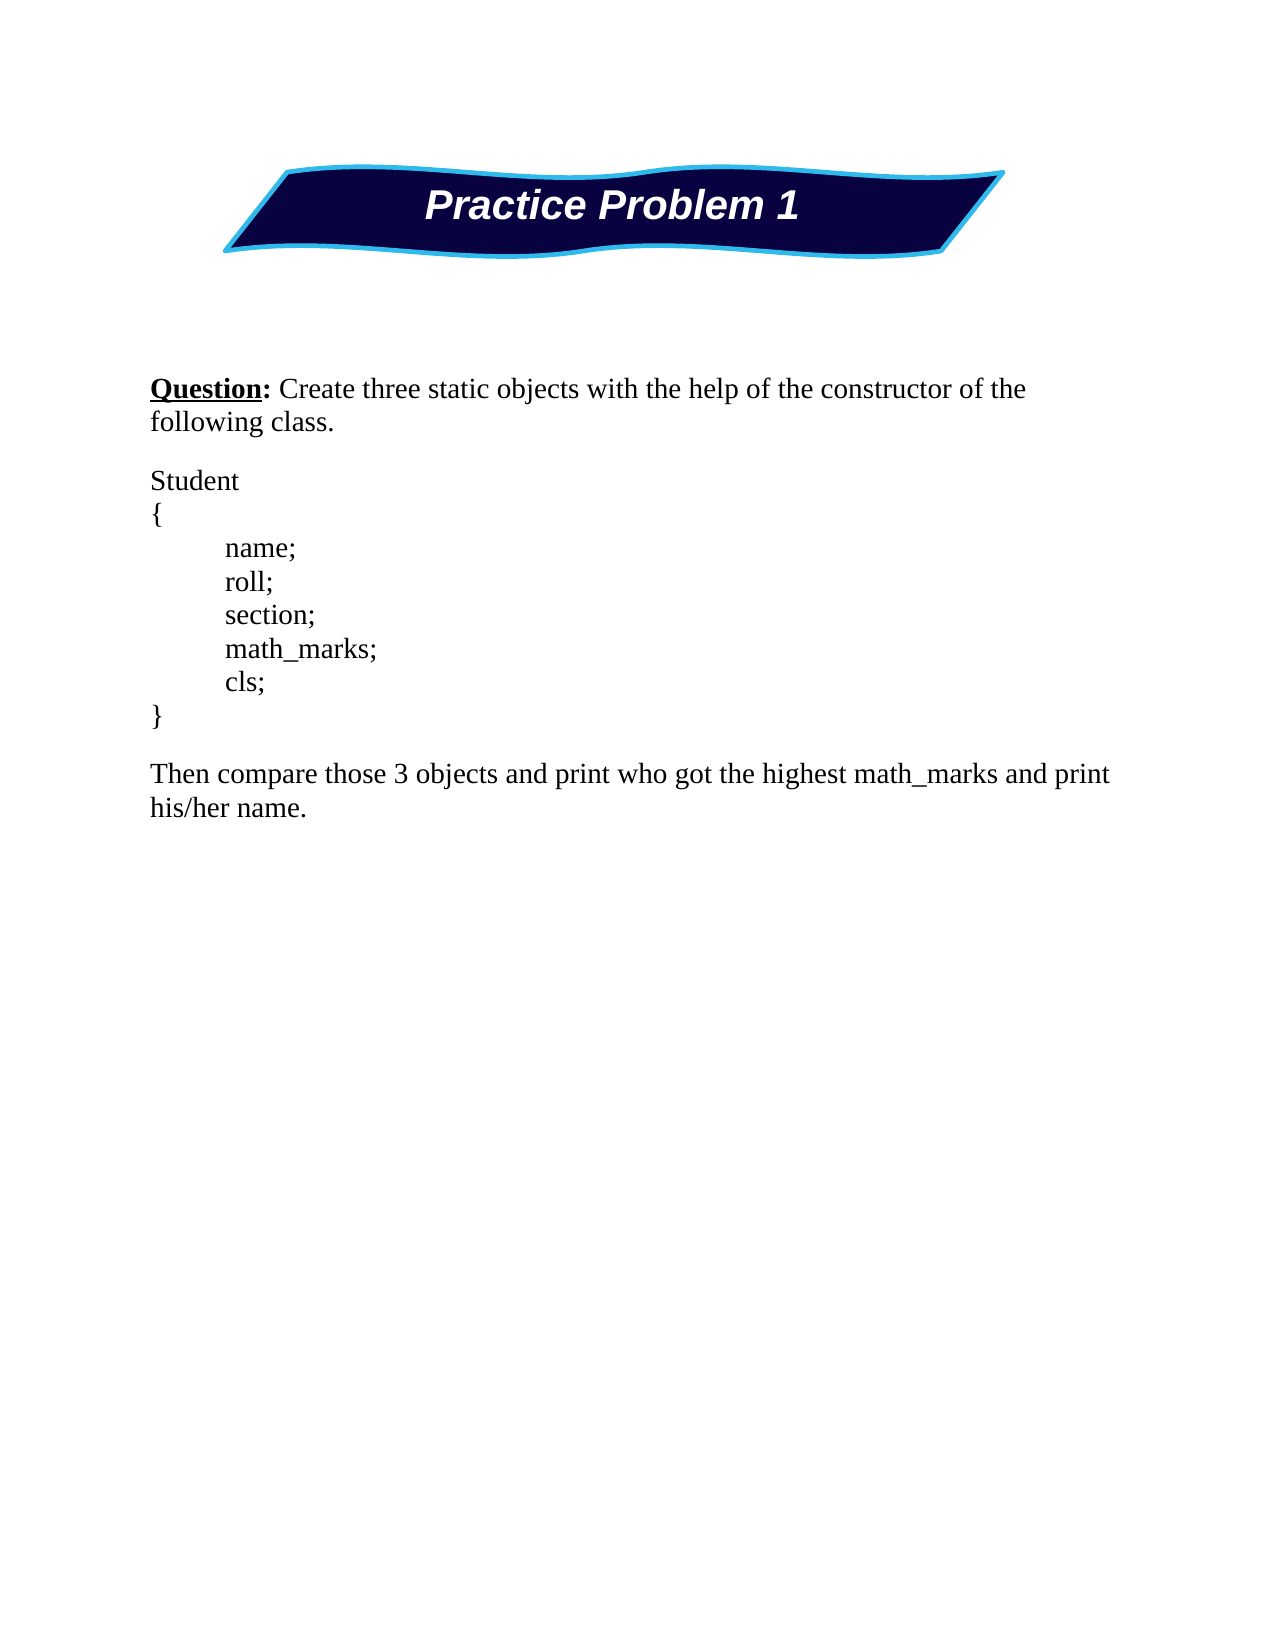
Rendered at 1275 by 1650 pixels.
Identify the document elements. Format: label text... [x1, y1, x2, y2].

text Then compare those 3 objects and print who got the highest math_marks and print his/her name. [307, 756, 1125, 823]
text Question: Create three static objects with the help of the constructor of the following class. [150, 371, 1125, 438]
text Student { name; roll; section; math_marks; cls; } [164, 463, 1125, 731]
